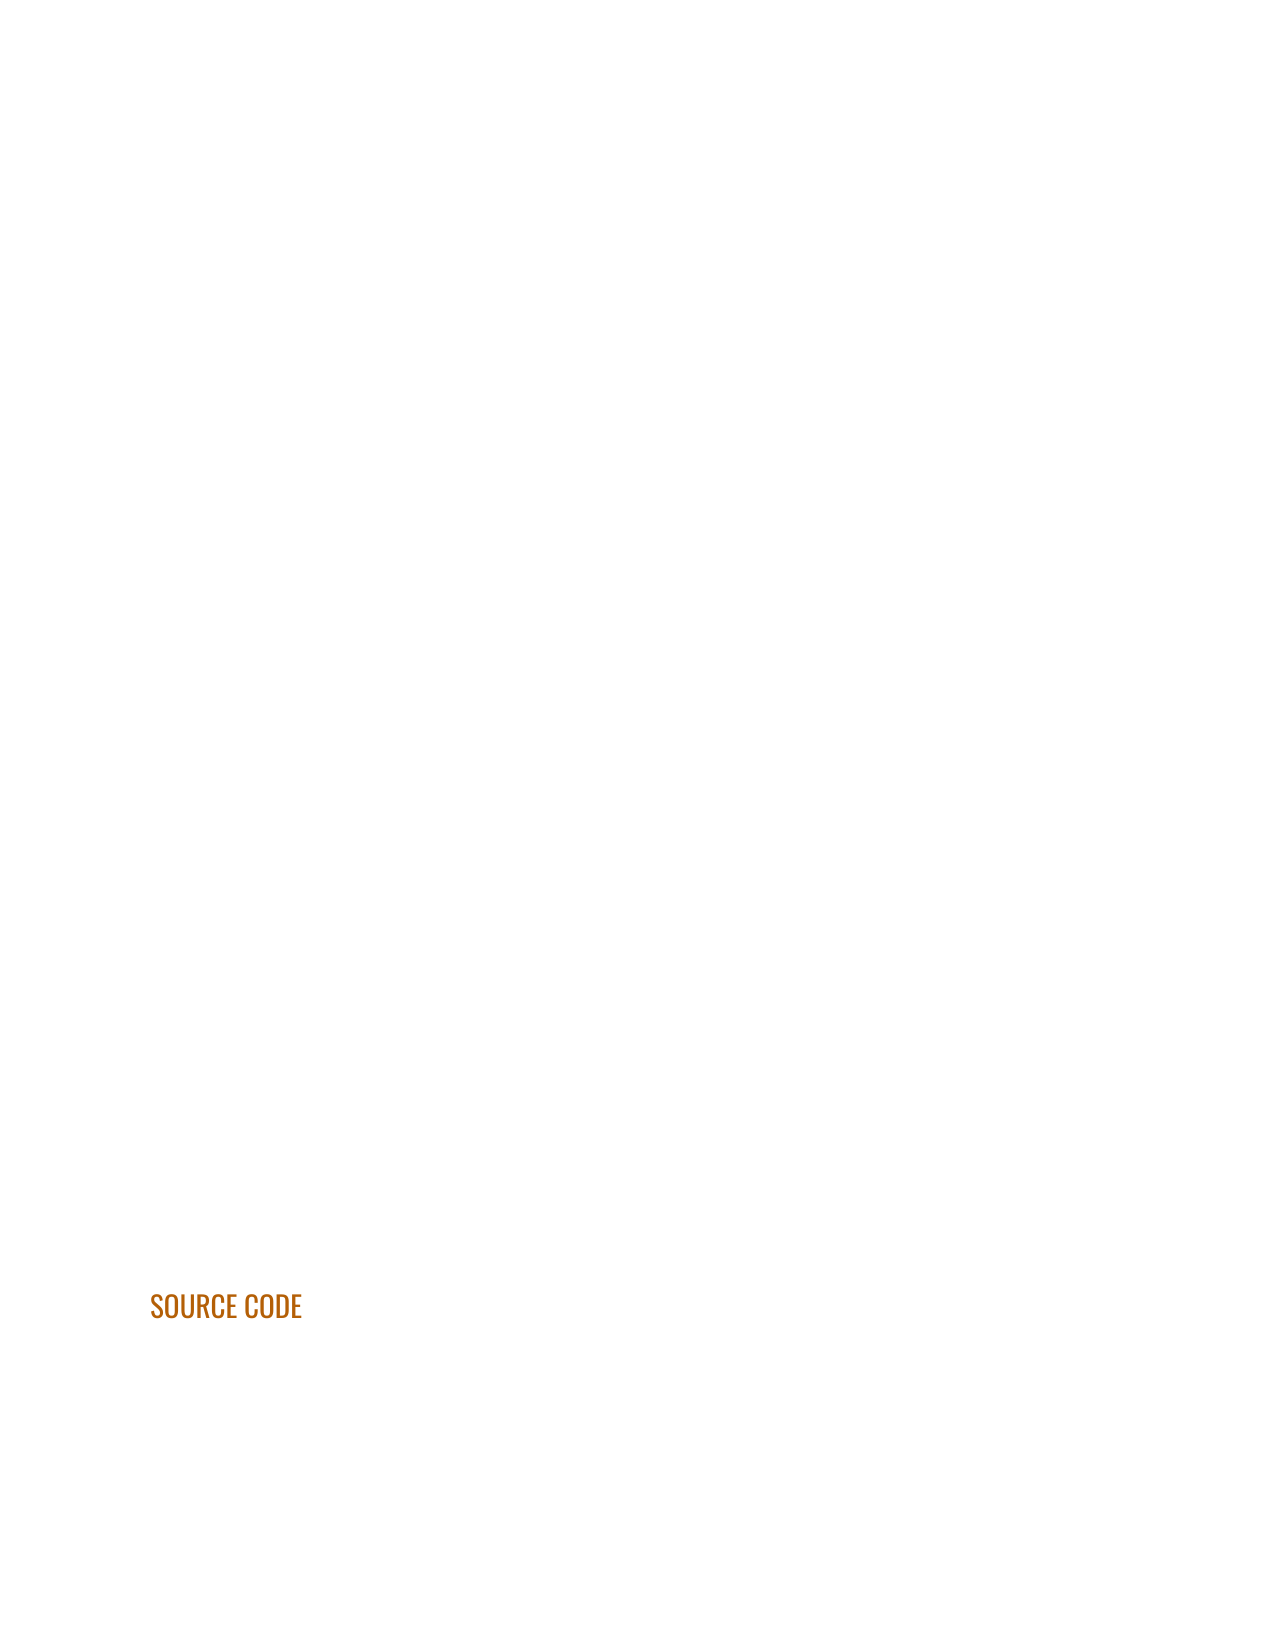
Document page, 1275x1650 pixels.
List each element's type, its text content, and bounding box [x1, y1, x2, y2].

subtitle SOURCE CODE [150, 1284, 1125, 1327]
